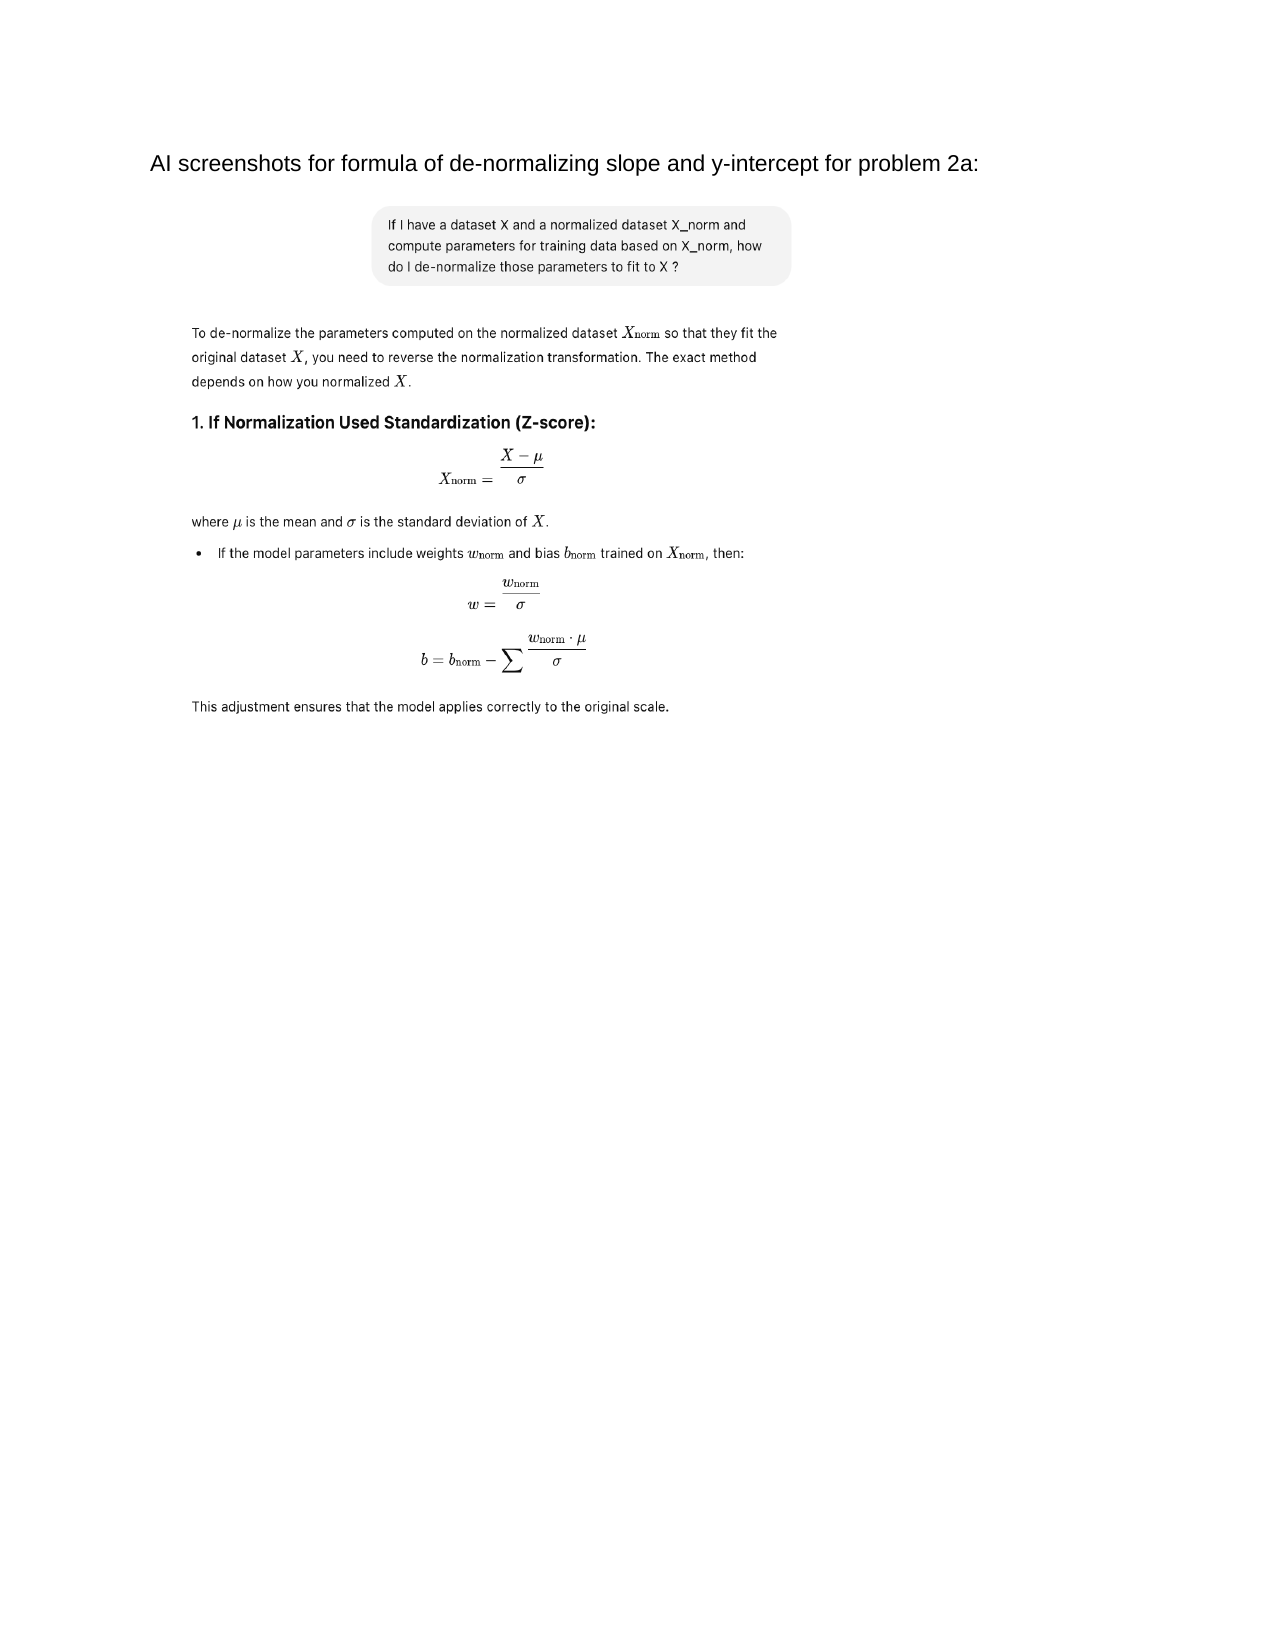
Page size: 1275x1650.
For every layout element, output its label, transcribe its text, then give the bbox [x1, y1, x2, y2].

picture [150, 180, 836, 754]
